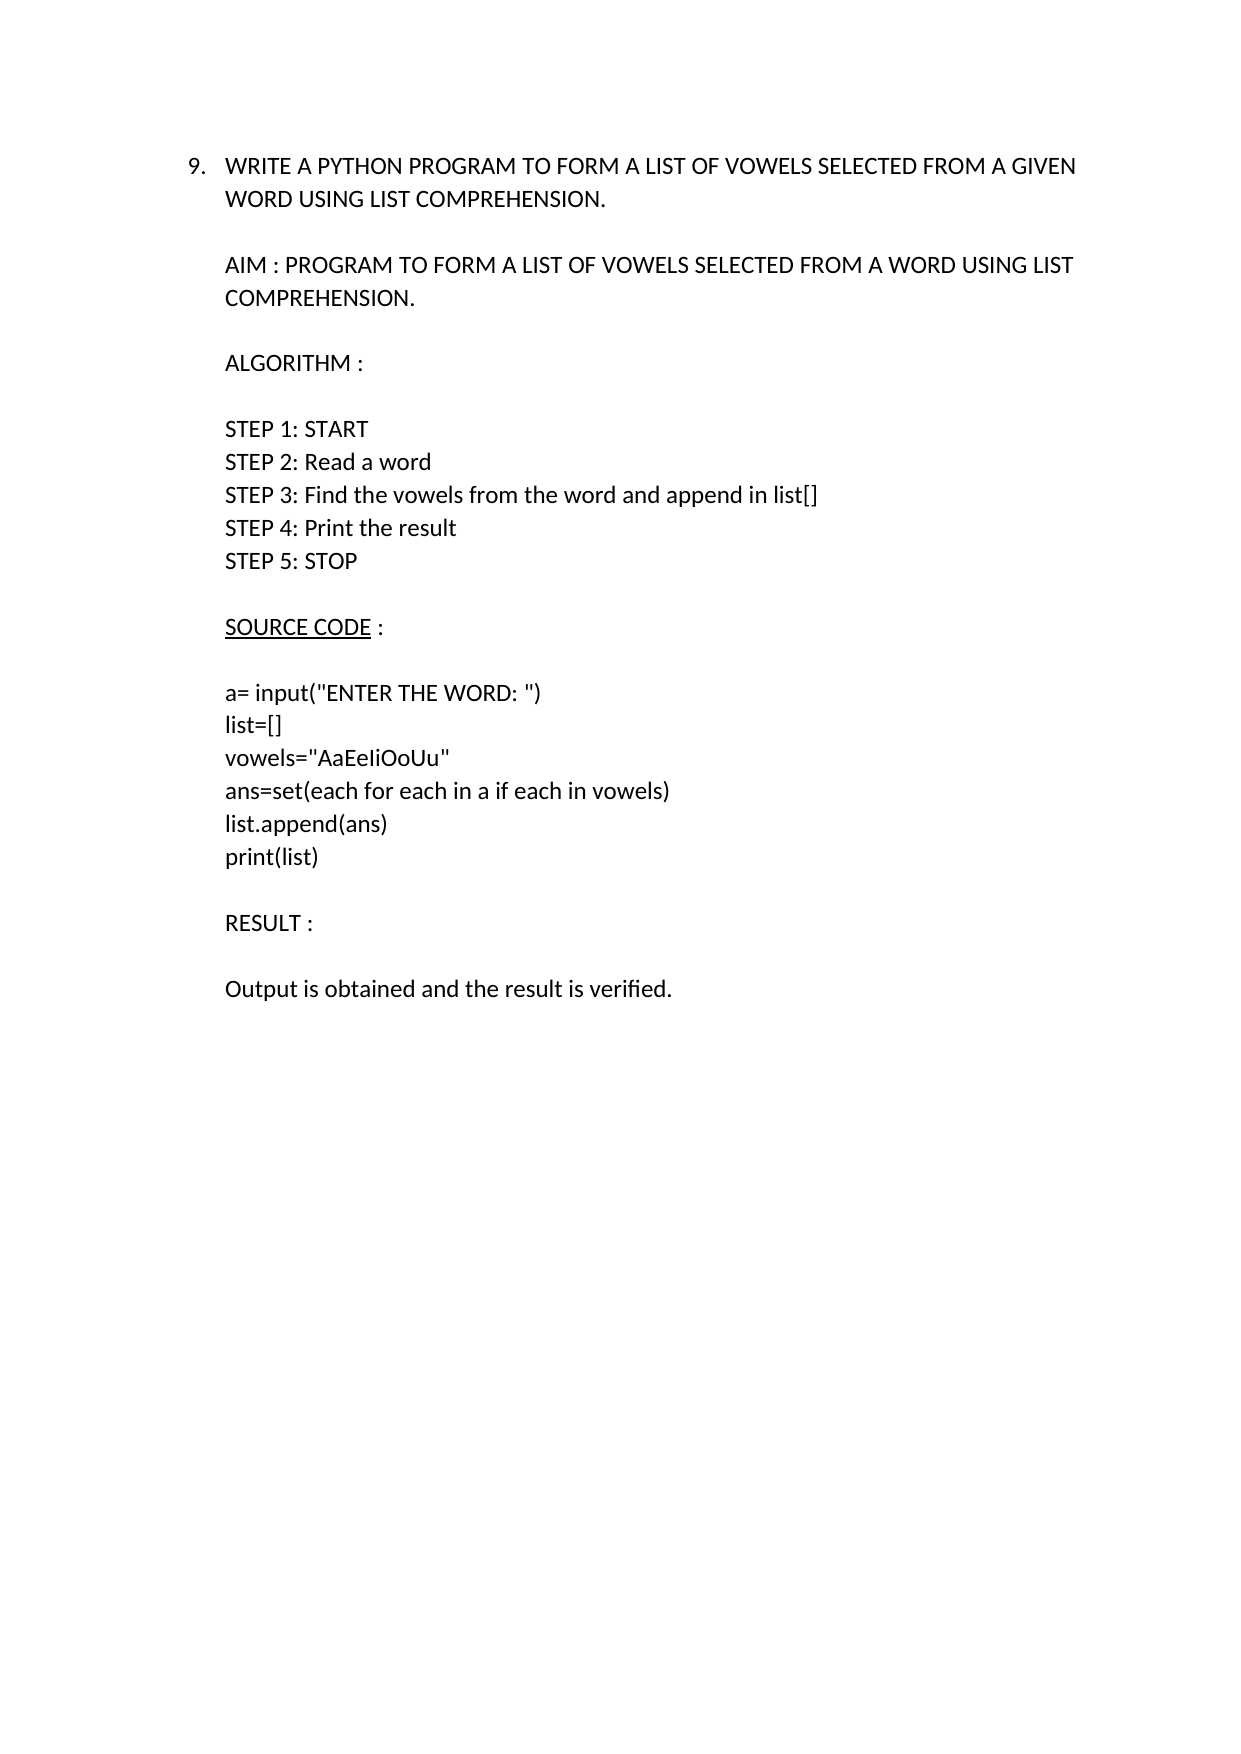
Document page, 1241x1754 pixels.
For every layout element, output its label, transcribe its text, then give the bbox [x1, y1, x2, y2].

list list.append(ans) [225, 808, 1090, 839]
list ALGORITHM : [225, 347, 1090, 378]
list print(list) [225, 841, 1090, 872]
list AIM : PROGRAM TO FORM A LIST OF VOWELS SELECTED FROM A WORD USING LIST COMPREHENSION. [225, 249, 1090, 312]
list STEP 5: STOP [225, 545, 1090, 576]
list list=[] [225, 709, 1090, 740]
list STEP 2: Read a word [225, 446, 1090, 477]
list STEP 1: START [225, 413, 1090, 444]
list RESULT : [225, 907, 1090, 938]
list STEP 3: Find the vowels from the word and append in list[] [225, 479, 1090, 510]
list SOURCE CODE : [225, 611, 1090, 641]
list Output is obtained and the result is verified. [225, 973, 1090, 1003]
list a= input("ENTER THE WORD: ") [225, 677, 1090, 707]
list vowels="AaEeIiOoUu" [225, 742, 1090, 773]
list ans=set(each for each in a if each in vowels) [225, 775, 1090, 806]
list STEP 4: Print the result [225, 512, 1090, 543]
list WRITE A PYTHON PROGRAM TO FORM A LIST OF VOWELS SELECTED FROM A GIVEN WORD USING LIST COMPREHENSION. [187, 150, 1090, 213]
